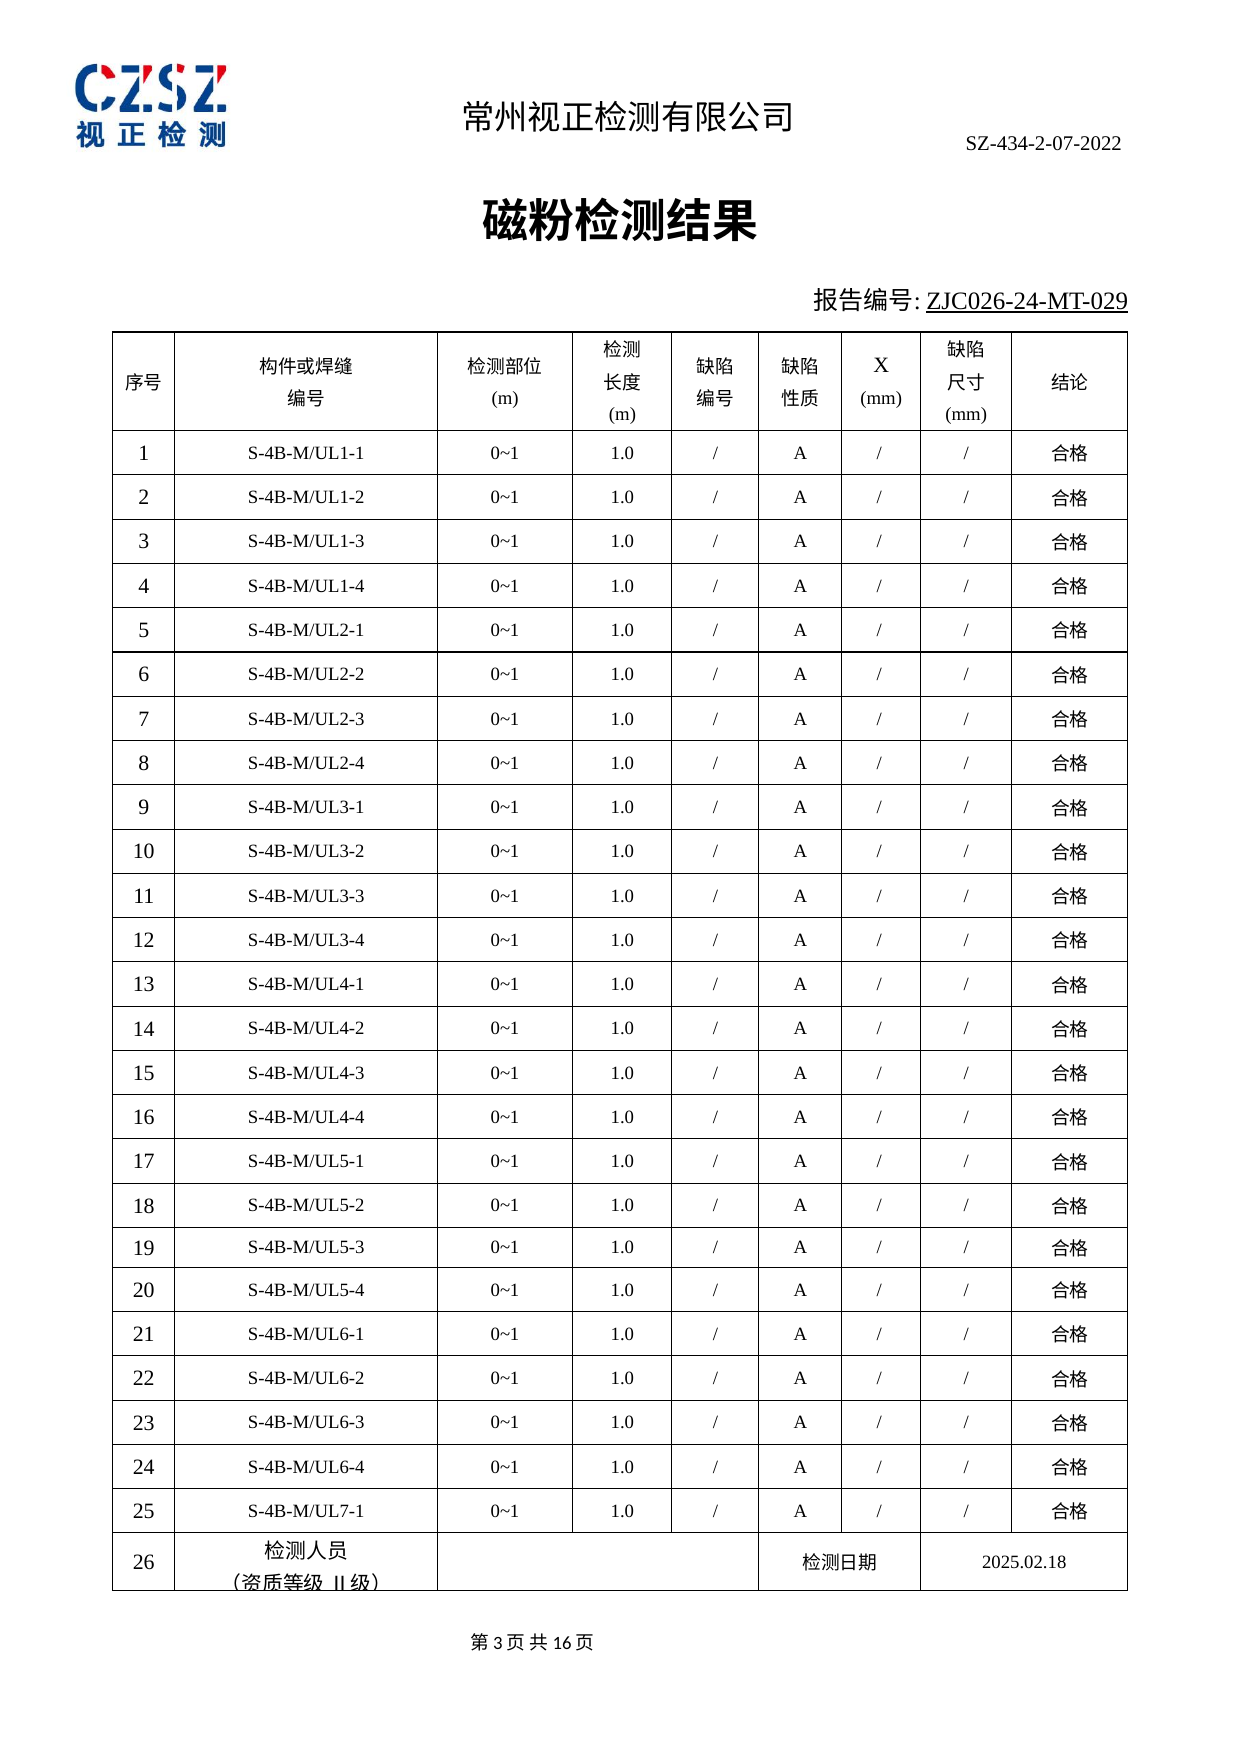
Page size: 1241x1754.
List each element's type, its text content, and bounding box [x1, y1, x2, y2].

table_cell S-4B-M/UL5-2 [175, 1184, 437, 1227]
table_cell 合格 [1012, 1445, 1127, 1488]
table_cell / [921, 962, 1011, 1006]
table_header 缺陷 性质 [759, 333, 841, 430]
table_cell 合格 [1012, 962, 1127, 1006]
table_cell / [842, 1401, 920, 1444]
table_cell / [672, 962, 758, 1006]
table_cell / [921, 918, 1011, 961]
table_cell 16 [113, 1095, 174, 1138]
table_cell / [672, 564, 758, 607]
table_header 序号 [113, 333, 174, 430]
table_cell 0~1 [438, 1356, 572, 1399]
table_cell / [921, 785, 1011, 828]
table_cell / [842, 741, 920, 784]
table_cell / [842, 431, 920, 474]
table_cell A [759, 697, 841, 740]
table_cell 21 [113, 1312, 174, 1355]
table_cell 合格 [1012, 1312, 1127, 1355]
table_cell 3 [113, 520, 174, 563]
table_cell 18 [113, 1184, 174, 1227]
table_header 缺陷 编号 [672, 333, 758, 430]
table_cell / [921, 1401, 1011, 1444]
table_header 检测 长度 (m) [573, 333, 671, 430]
table_cell S-4B-M/UL6-1 [175, 1312, 437, 1355]
table_cell / [672, 918, 758, 961]
table_cell S-4B-M/UL6-2 [175, 1356, 437, 1399]
table_cell / [672, 520, 758, 563]
table_cell S-4B-M/UL1-2 [175, 475, 437, 518]
table_cell A [759, 520, 841, 563]
table_cell [438, 1533, 758, 1589]
table_cell / [921, 874, 1011, 917]
table_cell / [921, 1445, 1011, 1488]
table_cell 0~1 [438, 1401, 572, 1444]
table_cell / [842, 874, 920, 917]
table_cell 合格 [1012, 918, 1127, 961]
table_cell 1.0 [573, 1312, 671, 1355]
table_cell 0~1 [438, 608, 572, 651]
table_cell / [672, 1401, 758, 1444]
table_cell 12 [113, 918, 174, 961]
table_cell / [672, 1139, 758, 1183]
table_cell / [672, 830, 758, 873]
table_cell S-4B-M/UL3-4 [175, 918, 437, 961]
table_cell S-4B-M/UL2-3 [175, 697, 437, 740]
table_cell / [842, 1445, 920, 1488]
table_cell A [759, 564, 841, 607]
table_cell 2025.02.18 [921, 1533, 1127, 1589]
table_cell 0~1 [438, 564, 572, 607]
table_cell / [921, 520, 1011, 563]
table_cell / [842, 1489, 920, 1532]
table_cell / [842, 830, 920, 873]
table_cell 0~1 [438, 697, 572, 740]
table_cell 0~1 [438, 1184, 572, 1227]
table_cell S-4B-M/UL2-4 [175, 741, 437, 784]
table_cell S-4B-M/UL4-2 [175, 1007, 437, 1050]
table_header 结论 [1012, 333, 1127, 430]
table_cell / [921, 697, 1011, 740]
table_cell / [672, 741, 758, 784]
table_cell 合格 [1012, 1007, 1127, 1050]
table_cell 0~1 [438, 918, 572, 961]
table_cell / [672, 874, 758, 917]
table_cell / [842, 697, 920, 740]
table_cell 1.0 [573, 697, 671, 740]
table_cell 20 [113, 1268, 174, 1311]
table_cell A [759, 1312, 841, 1355]
table_cell 0~1 [438, 1051, 572, 1094]
table_header 检测部位 (m) [438, 333, 572, 430]
table_cell S-4B-M/UL4-3 [175, 1051, 437, 1094]
table_cell S-4B-M/UL5-3 [175, 1228, 437, 1267]
table_cell / [672, 475, 758, 518]
table_cell 0~1 [438, 1007, 572, 1050]
table_cell / [672, 1228, 758, 1267]
table_cell 15 [113, 1051, 174, 1094]
table_cell / [842, 1184, 920, 1227]
table_cell S-4B-M/UL3-3 [175, 874, 437, 917]
table_cell S-4B-M/UL2-1 [175, 608, 437, 651]
table_cell / [672, 608, 758, 651]
table_cell 合格 [1012, 653, 1127, 696]
table_cell 合格 [1012, 608, 1127, 651]
table_cell A [759, 1401, 841, 1444]
table_cell 26 [113, 1533, 174, 1589]
table_cell A [759, 1489, 841, 1532]
table_cell / [921, 1051, 1011, 1094]
table_cell 合格 [1012, 1356, 1127, 1399]
table_cell 合格 [1012, 1051, 1127, 1094]
table_cell 6 [113, 653, 174, 696]
table_cell / [921, 741, 1011, 784]
table_cell S-4B-M/UL4-4 [175, 1095, 437, 1138]
table_cell 合格 [1012, 697, 1127, 740]
table_cell 0~1 [438, 1268, 572, 1311]
table_cell S-4B-M/UL6-3 [175, 1401, 437, 1444]
table_cell S-4B-M/UL3-2 [175, 830, 437, 873]
table_cell / [842, 1312, 920, 1355]
table_cell / [921, 1139, 1011, 1183]
table_cell 0~1 [438, 830, 572, 873]
table_cell / [842, 918, 920, 961]
table_cell 19 [113, 1228, 174, 1267]
table_cell 合格 [1012, 1401, 1127, 1444]
table_cell 合格 [1012, 1228, 1127, 1267]
table_cell 合格 [1012, 1095, 1127, 1138]
table_header 构件或焊缝 编号 [175, 333, 437, 430]
table_cell 0~1 [438, 475, 572, 518]
table_cell 合格 [1012, 1184, 1127, 1227]
table_cell S-4B-M/UL5-4 [175, 1268, 437, 1311]
table_cell 合格 [1012, 874, 1127, 917]
table_cell 1.0 [573, 1228, 671, 1267]
table_cell / [921, 1228, 1011, 1267]
table_cell 1.0 [573, 918, 671, 961]
table_cell 检测日期 [759, 1533, 920, 1589]
table_cell 0~1 [438, 653, 572, 696]
table_cell 0~1 [438, 1445, 572, 1488]
table_cell / [921, 475, 1011, 518]
table_cell A [759, 1445, 841, 1488]
table_cell / [842, 564, 920, 607]
table_cell 22 [113, 1356, 174, 1399]
table_cell 1.0 [573, 830, 671, 873]
table_cell 0~1 [438, 520, 572, 563]
table_cell 23 [113, 1401, 174, 1444]
text 报告编号: ZJC026-24-MT-029 [112, 266, 1128, 331]
table_cell 合格 [1012, 520, 1127, 563]
table_cell / [672, 1184, 758, 1227]
table_cell / [921, 608, 1011, 651]
table_cell / [921, 1268, 1011, 1311]
table_cell A [759, 1184, 841, 1227]
table_cell 1.0 [573, 1139, 671, 1183]
table_cell / [921, 1095, 1011, 1138]
table_cell 10 [113, 830, 174, 873]
table_cell A [759, 1228, 841, 1267]
table_cell 1.0 [573, 608, 671, 651]
table_cell S-4B-M/UL1-4 [175, 564, 437, 607]
table_cell / [672, 1007, 758, 1050]
table_cell 1.0 [573, 520, 671, 563]
table_cell / [842, 1095, 920, 1138]
table_cell 0~1 [438, 785, 572, 828]
table_cell 1.0 [573, 962, 671, 1006]
text 磁粉检测结果 [112, 169, 1128, 266]
table_cell A [759, 1356, 841, 1399]
table_cell 14 [113, 1007, 174, 1050]
table_cell S-4B-M/UL2-2 [175, 653, 437, 696]
table_cell S-4B-M/UL6-4 [175, 1445, 437, 1488]
table_cell A [759, 653, 841, 696]
table_cell 合格 [1012, 785, 1127, 828]
table_cell 检测人员 （资质等级 Ⅱ级） [175, 1533, 437, 1589]
table_cell A [759, 741, 841, 784]
table_cell / [842, 1051, 920, 1094]
table_cell / [842, 1356, 920, 1399]
table_cell 1.0 [573, 874, 671, 917]
table_cell / [672, 697, 758, 740]
table_cell 0~1 [438, 1095, 572, 1138]
table_cell / [921, 830, 1011, 873]
table_cell 0~1 [438, 962, 572, 1006]
table_cell 合格 [1012, 741, 1127, 784]
table_cell / [842, 475, 920, 518]
table_cell 1.0 [573, 1268, 671, 1311]
table_cell A [759, 1051, 841, 1094]
table_cell / [842, 962, 920, 1006]
table_cell A [759, 785, 841, 828]
table_cell 1.0 [573, 475, 671, 518]
table_cell / [842, 1268, 920, 1311]
table_cell 1.0 [573, 1401, 671, 1444]
table_cell A [759, 1268, 841, 1311]
table_cell / [921, 1184, 1011, 1227]
table_cell 4 [113, 564, 174, 607]
table_header X (mm) [842, 333, 920, 430]
table_cell A [759, 475, 841, 518]
table_cell S-4B-M/UL1-3 [175, 520, 437, 563]
table_cell A [759, 962, 841, 1006]
table_cell / [842, 785, 920, 828]
table_cell 0~1 [438, 1312, 572, 1355]
table_cell / [842, 608, 920, 651]
table_cell 1.0 [573, 1095, 671, 1138]
table_cell 0~1 [438, 431, 572, 474]
table_cell 13 [113, 962, 174, 1006]
table_cell A [759, 1007, 841, 1050]
table_cell A [759, 1095, 841, 1138]
table_cell 0~1 [438, 741, 572, 784]
table_cell 17 [113, 1139, 174, 1183]
table_cell 合格 [1012, 475, 1127, 518]
table_cell 2 [113, 475, 174, 518]
table_cell 1.0 [573, 653, 671, 696]
table_cell / [842, 520, 920, 563]
table_cell 1 [113, 431, 174, 474]
table_cell 1.0 [573, 1051, 671, 1094]
table_cell 0~1 [438, 1228, 572, 1267]
table_header 缺陷 尺寸 (mm) [921, 333, 1011, 430]
table_cell / [842, 1139, 920, 1183]
table_cell 5 [113, 608, 174, 651]
table_cell / [921, 653, 1011, 696]
table_cell A [759, 918, 841, 961]
table_cell 7 [113, 697, 174, 740]
table_cell S-4B-M/UL3-1 [175, 785, 437, 828]
table_cell / [672, 1356, 758, 1399]
table_cell A [759, 608, 841, 651]
table_cell / [672, 1445, 758, 1488]
table_cell 1.0 [573, 1007, 671, 1050]
table_cell / [672, 785, 758, 828]
table_cell A [759, 830, 841, 873]
table_cell / [921, 1489, 1011, 1532]
table_cell 0~1 [438, 1489, 572, 1532]
table_cell 合格 [1012, 1139, 1127, 1183]
table_cell 0~1 [438, 874, 572, 917]
table_cell / [672, 653, 758, 696]
table_cell / [921, 431, 1011, 474]
table_cell 0~1 [438, 1139, 572, 1183]
table_cell 1.0 [573, 1356, 671, 1399]
table_cell 合格 [1012, 564, 1127, 607]
table_cell / [672, 431, 758, 474]
table_cell 1.0 [573, 785, 671, 828]
table_cell 合格 [1012, 1268, 1127, 1311]
table_cell 1.0 [573, 564, 671, 607]
table_cell 1.0 [573, 1489, 671, 1532]
table_cell S-4B-M/UL7-1 [175, 1489, 437, 1532]
table_cell / [672, 1268, 758, 1311]
table_cell 25 [113, 1489, 174, 1532]
table_cell / [842, 1007, 920, 1050]
table_cell 合格 [1012, 830, 1127, 873]
table_cell / [672, 1095, 758, 1138]
table_cell 1.0 [573, 431, 671, 474]
table_cell 1.0 [573, 741, 671, 784]
table_cell 1.0 [573, 1184, 671, 1227]
table_cell / [921, 1007, 1011, 1050]
table_cell / [842, 1228, 920, 1267]
table_cell 8 [113, 741, 174, 784]
table_cell S-4B-M/UL5-1 [175, 1139, 437, 1183]
table_cell 11 [113, 874, 174, 917]
table_cell A [759, 874, 841, 917]
table_cell 合格 [1012, 1489, 1127, 1532]
table_cell 1.0 [573, 1445, 671, 1488]
table_cell / [921, 1312, 1011, 1355]
table_cell / [842, 653, 920, 696]
table_cell 合格 [1012, 431, 1127, 474]
table_cell A [759, 1139, 841, 1183]
table_cell S-4B-M/UL1-1 [175, 431, 437, 474]
table_cell S-4B-M/UL4-1 [175, 962, 437, 1006]
table_cell 9 [113, 785, 174, 828]
table_cell / [672, 1312, 758, 1355]
table_cell / [672, 1051, 758, 1094]
table_cell / [672, 1489, 758, 1532]
table_cell A [759, 431, 841, 474]
picture [66, 51, 234, 153]
table_cell 24 [113, 1445, 174, 1488]
table_cell / [921, 564, 1011, 607]
table_cell / [921, 1356, 1011, 1399]
